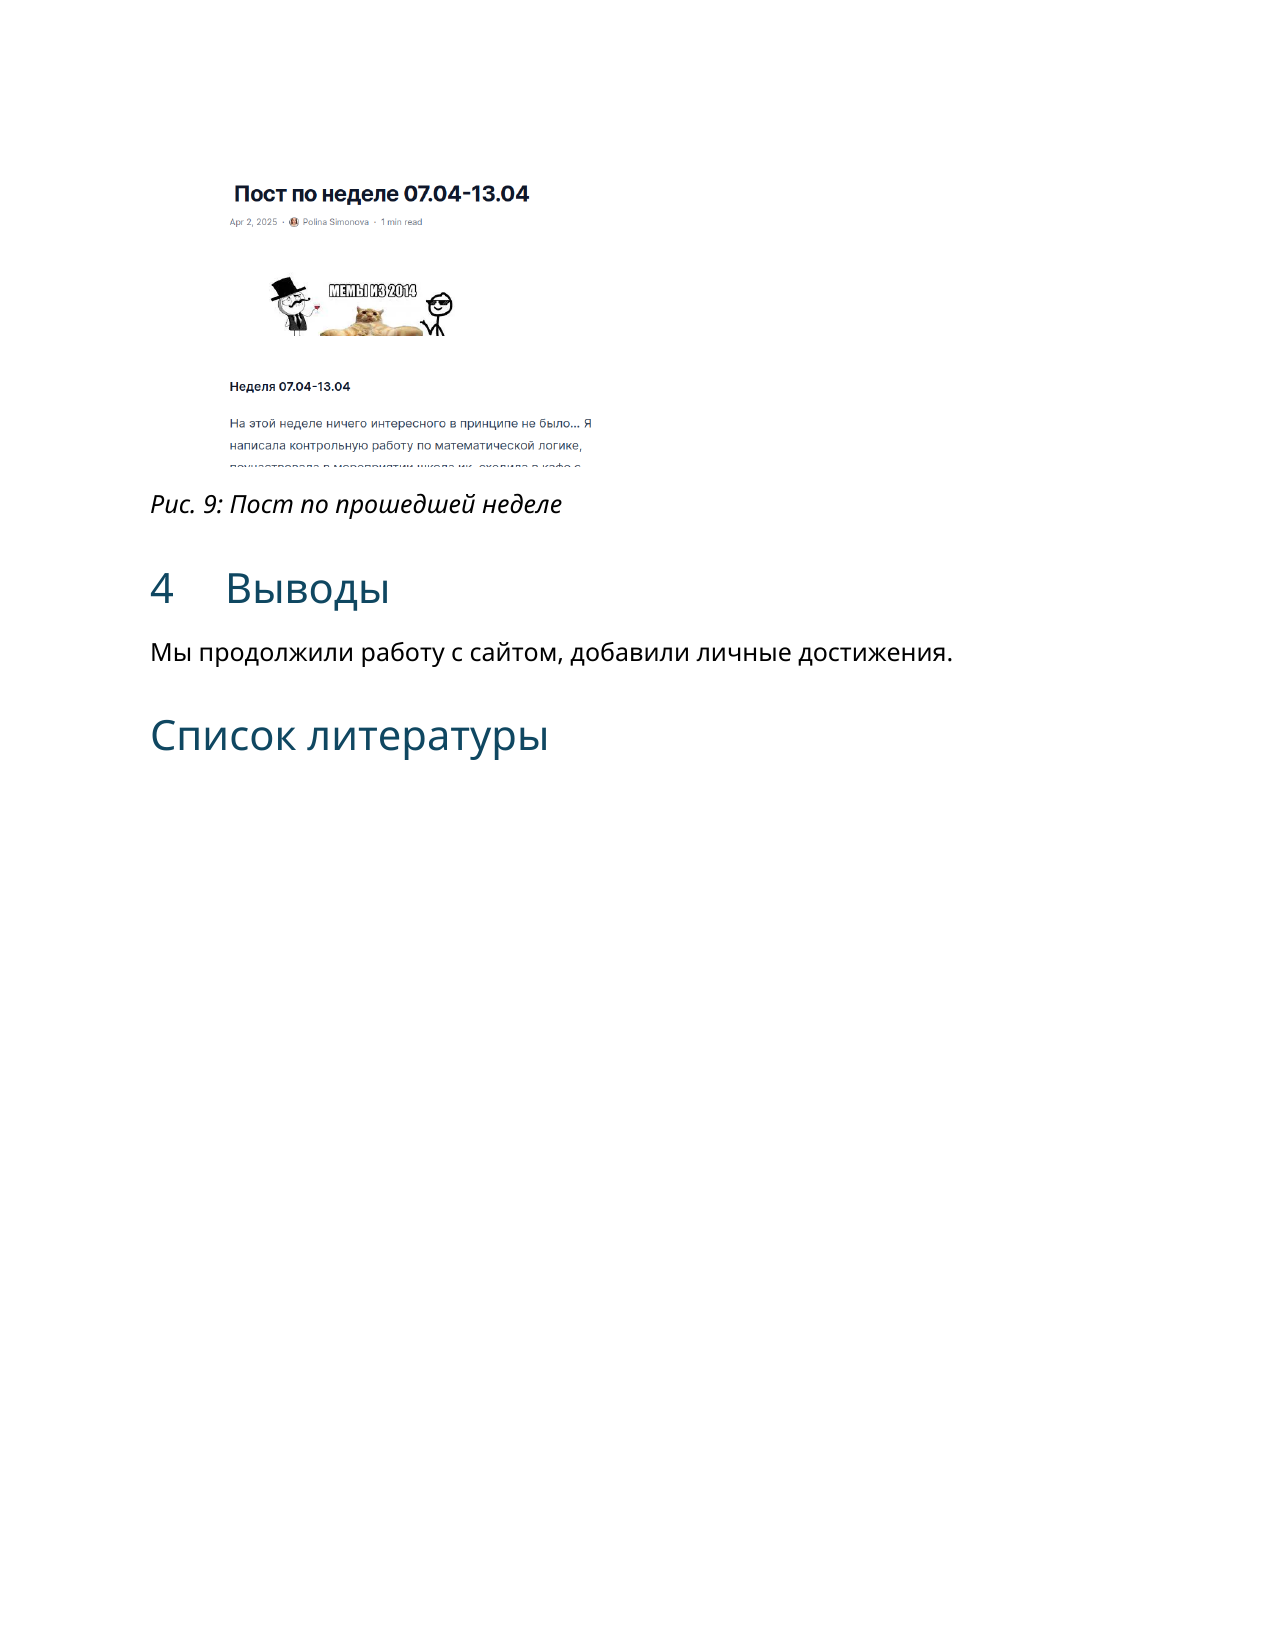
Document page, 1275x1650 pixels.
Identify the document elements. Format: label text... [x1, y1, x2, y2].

subtitle 4 Выводы [150, 559, 1125, 615]
text Рис. 9: Пост по прошедшей неделе [150, 487, 1125, 521]
picture [168, 150, 782, 467]
text Мы продолжили работу с сайтом, добавили личные достижения. [150, 634, 1125, 668]
subtitle Список литературы [150, 706, 1125, 762]
